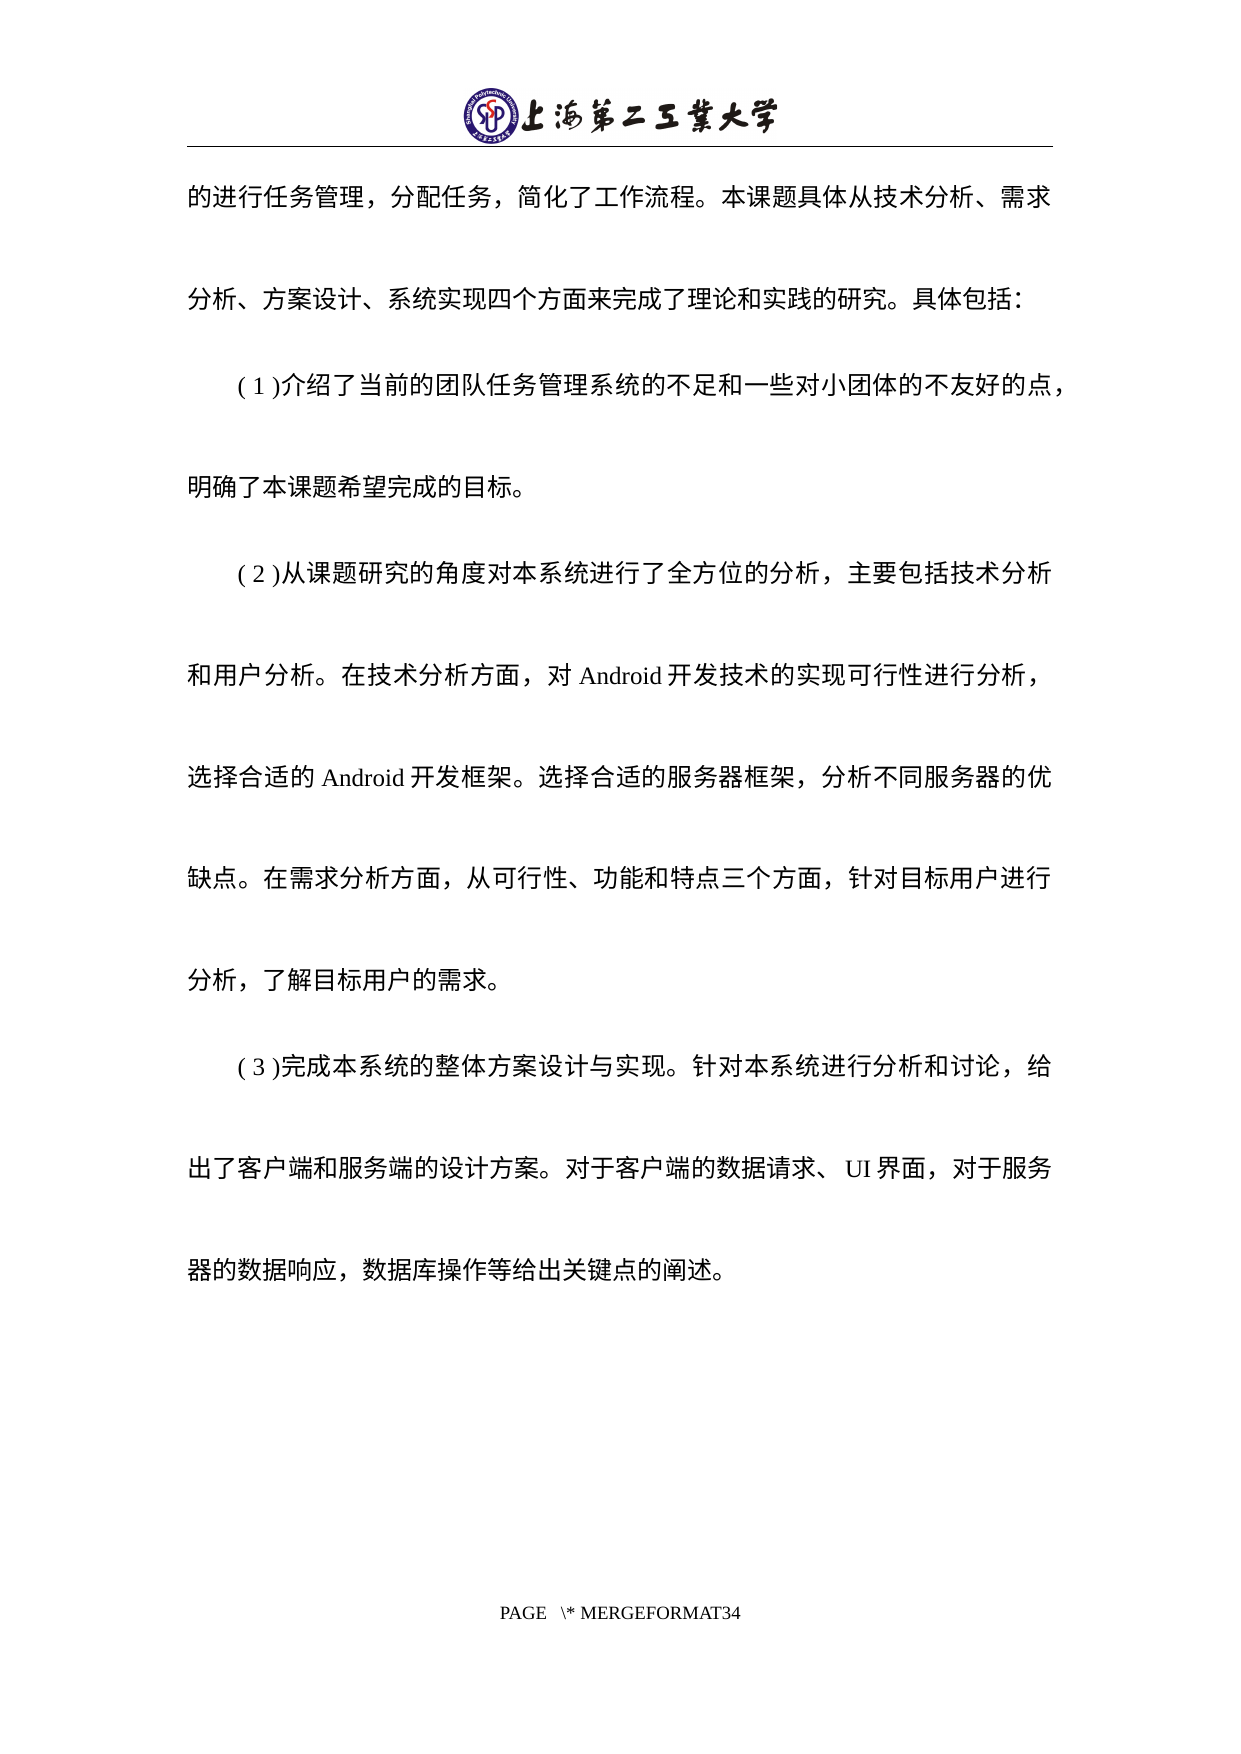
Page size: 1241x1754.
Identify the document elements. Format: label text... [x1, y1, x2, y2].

text ( 1 )介绍了当前的团队任务管理系统的不足和一些对小团体的不友好的点，明确了本课题希望完成的目标。 [187, 349, 1053, 519]
text ( 3 )完成本系统的整体方案设计与实现。针对本系统进行分析和讨论，给出了客户端和服务端的设计方案。对于客户端的数据请求、UI界面，对于服务器的数据响应，数据库操作等给出关键点的阐述。 [187, 1031, 1053, 1303]
text ( 2 )从课题研究的角度对本系统进行了全方位的分析，主要包括技术分析和用户分析。在技术分析方面，对Android开发技术的实现可行性进行分析，选择合适的Android开发框架。选择合适的服务器框架，分析不同服务器的优缺点。在需求分析方面，从可行性、功能和特点三个方面，针对目标用户进行分析，了解目标用户的需求。 [187, 537, 1053, 1013]
picture [463, 88, 778, 144]
